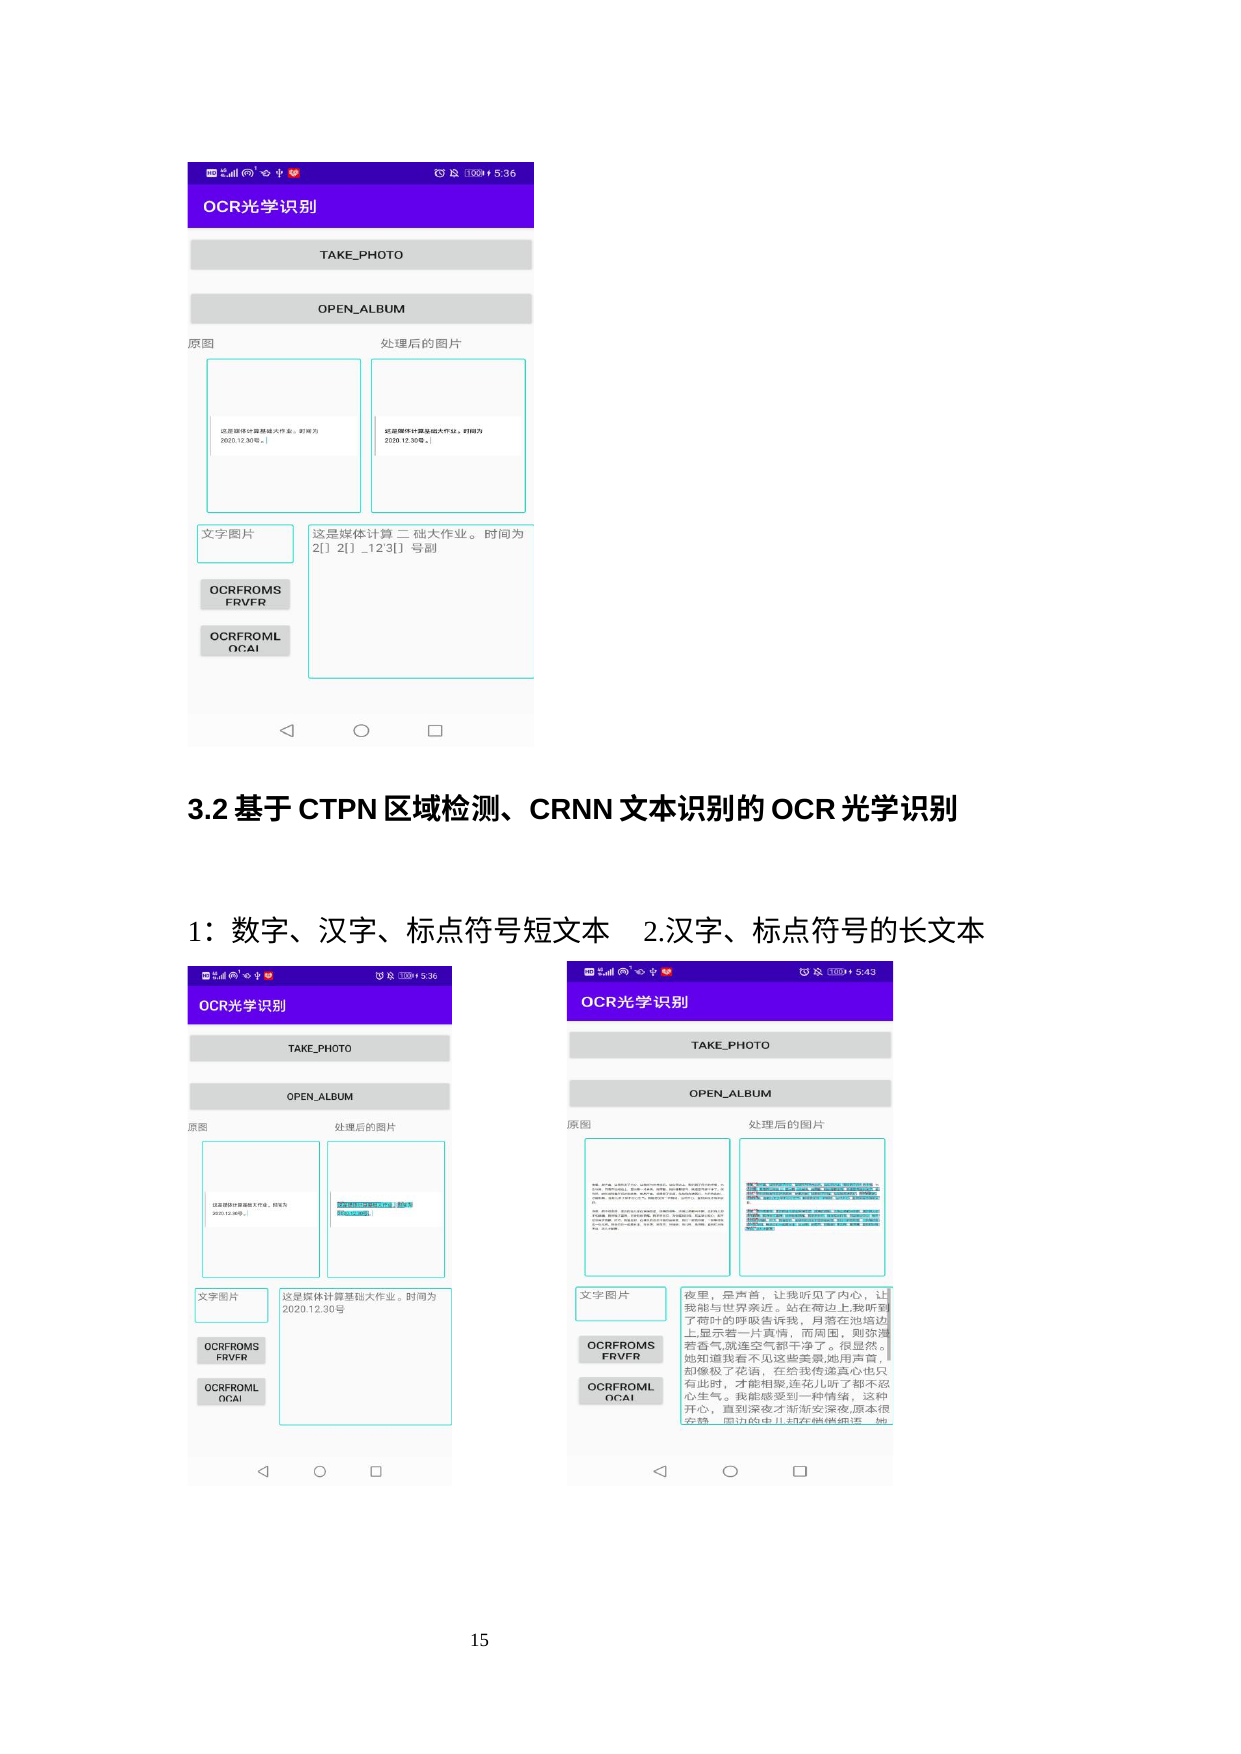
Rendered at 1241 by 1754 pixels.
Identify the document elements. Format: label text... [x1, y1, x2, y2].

picture [566, 961, 894, 1486]
picture [187, 162, 534, 747]
subtitle 3.2基于CTPN区域检测、CRNN文本识别的OCR光学识别 [187, 774, 1053, 839]
picture [187, 966, 452, 1486]
text 1：数字、汉字、标点符号短文本 2.汉字、标点符号的长文本 [187, 897, 1053, 962]
